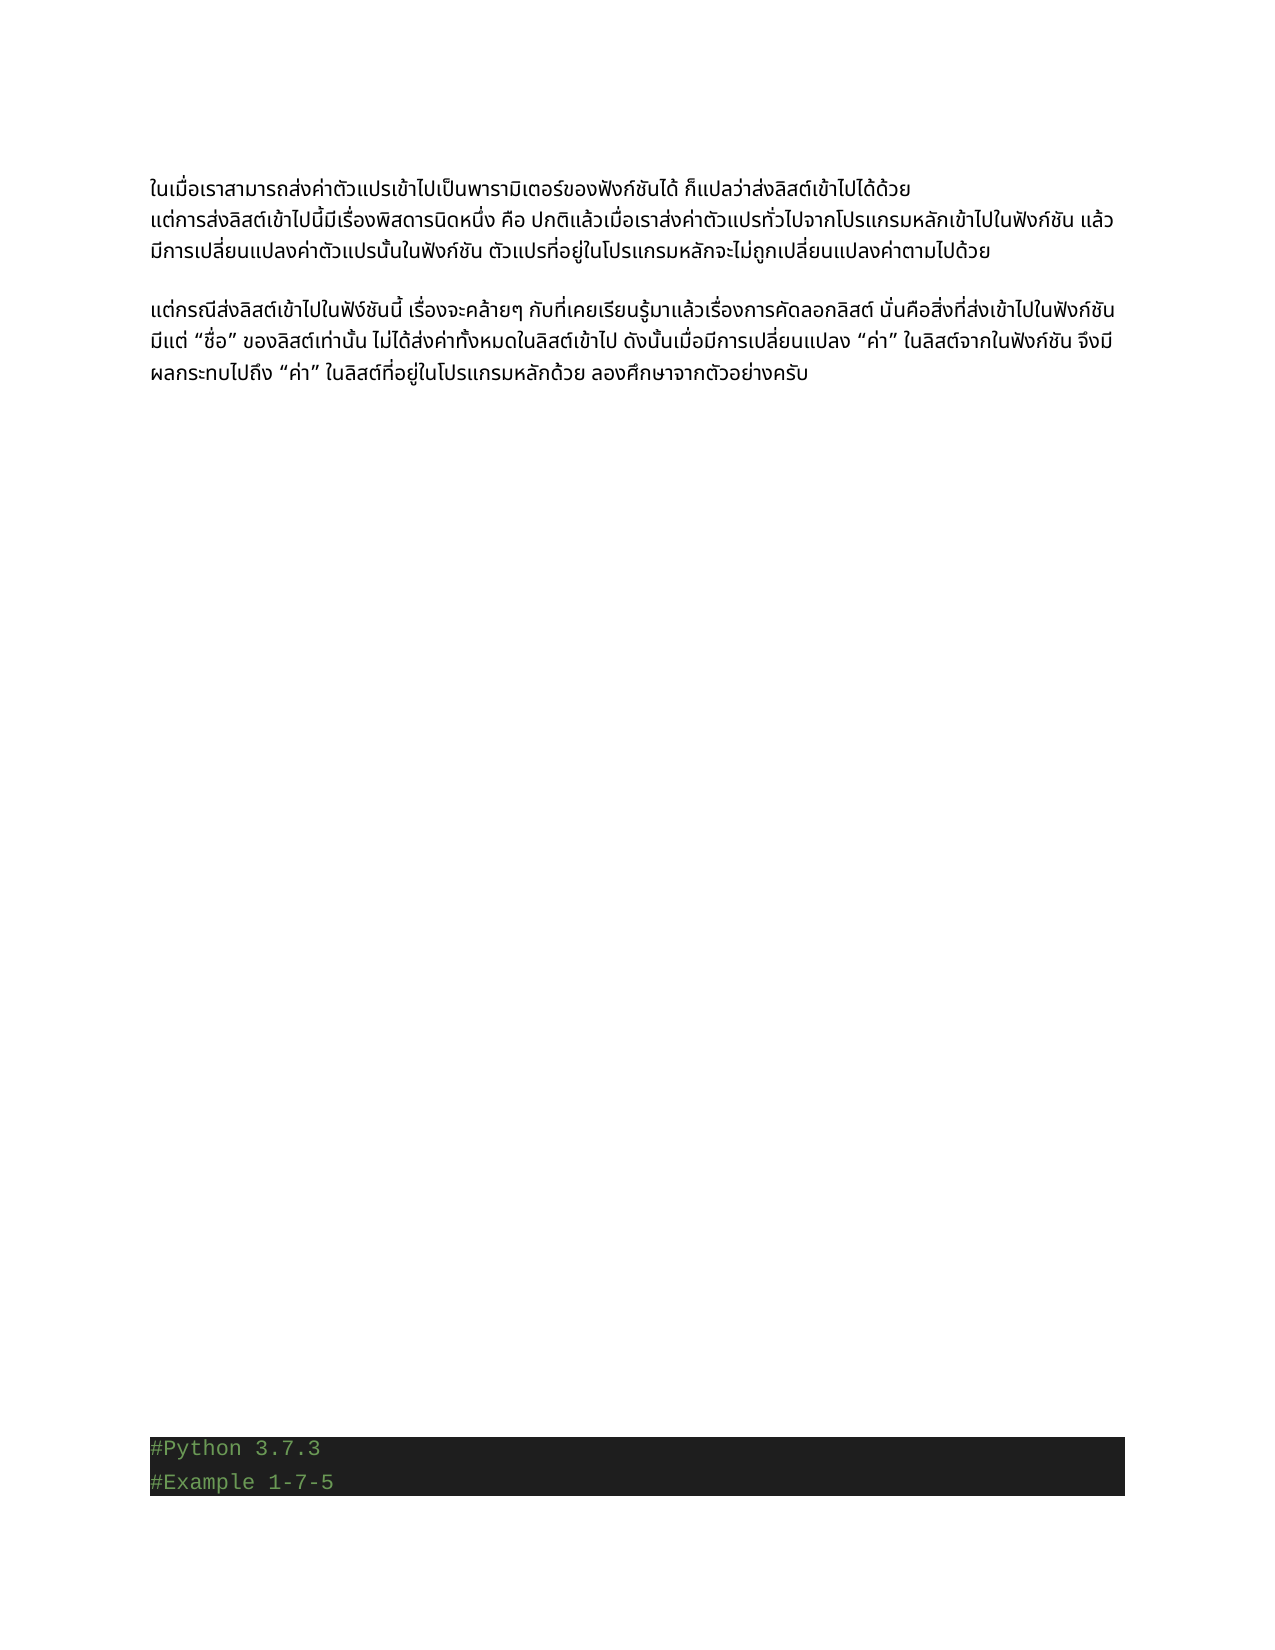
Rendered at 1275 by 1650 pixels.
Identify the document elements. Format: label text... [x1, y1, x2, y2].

text แต่การส่งลิสต์เข้าไปนี้มีเรื่องพิสดารนิดหนึ่ง คือ ปกติแล้วเมื่อเราส่งค่าตัวแปรทั่วไปจากโปรแกรมหลักเข้าไปในฟังก์ชัน แล้วมีการเปลี่ยนแปลงค่าตัวแปรนั้นในฟังก์ชัน ตัวแปรที่อยู่ในโปรแกรมหลักจะไม่ถูกเปลี่ยนแปลงค่าตามไปด้วย [150, 209, 1125, 267]
text #Example 1-7-5 [150, 1471, 1125, 1496]
text แต่กรณีส่งลิสต์เข้าไปในฟัง์ชันนี้ เรื่องจะคล้ายๆ กับที่เคยเรียนรู้มาแล้วเรื่องการคัดลอกลิสต์ นั่นคือสิ่งที่ส่งเข้าไปในฟังก์ชันมีแต่ “ชื่อ” ของลิสต์เท่านั้น ไม่ได้ส่งค่าทั้งหมดในลิสต์เข้าไป ดังนั้นเมื่อมีการเปลี่ยนแปลง “ค่า” ในลิสต์จากในฟังก์ชัน จึงมีผลกระทบไปถึง “ค่า” ในลิสต์ที่อยู่ในโปรแกรมหลักด้วย ลองศึกษาจากตัวอย่างครับ [150, 299, 1125, 388]
text ในเมื่อเราสามารถส่งค่าตัวแปรเข้าไปเป็นพารามิเตอร์ของฟังก์ชันได้ ก็แปลว่าส่งลิสต์เข้าไปได้ด้วย [150, 177, 1125, 205]
text #Python 3.7.3 [150, 1437, 1125, 1462]
